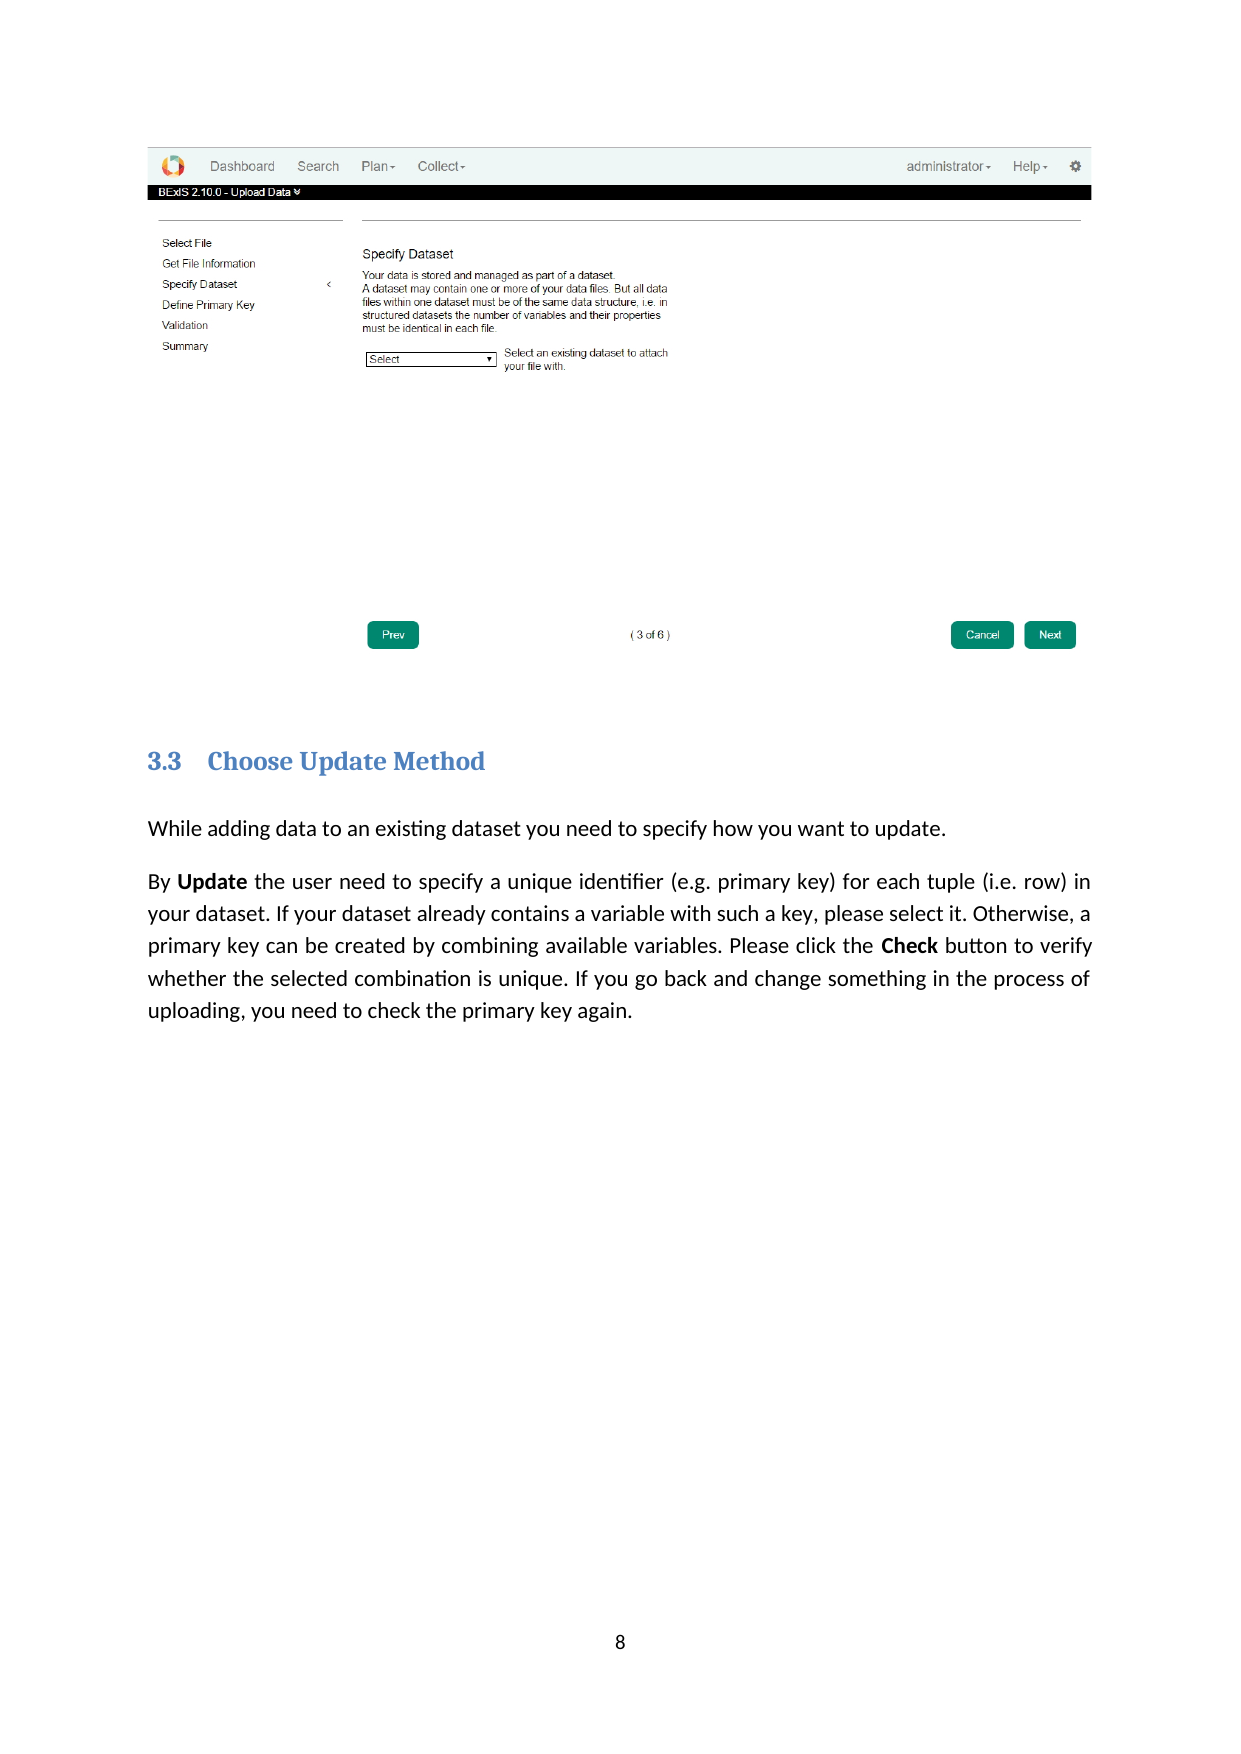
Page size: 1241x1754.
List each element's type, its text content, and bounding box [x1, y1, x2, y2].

text By Update the user need to specify a unique identifier (e.g. primary key) for each tuple (i.e. row) in your dataset. If your dataset already contains a variable with such a key, please select it. Otherwise, a primary key can be created by combining available variables. Please click the Check button to verify whether the selected combination is unique. If you go back and change something in the process of uploading, you need to check the primary key again. [148, 867, 1093, 1024]
picture [147, 147, 1092, 664]
text While adding data to an existing dataset you need to specify how you want to update. [148, 782, 1093, 842]
subtitle Choose Update Method [148, 746, 1093, 777]
